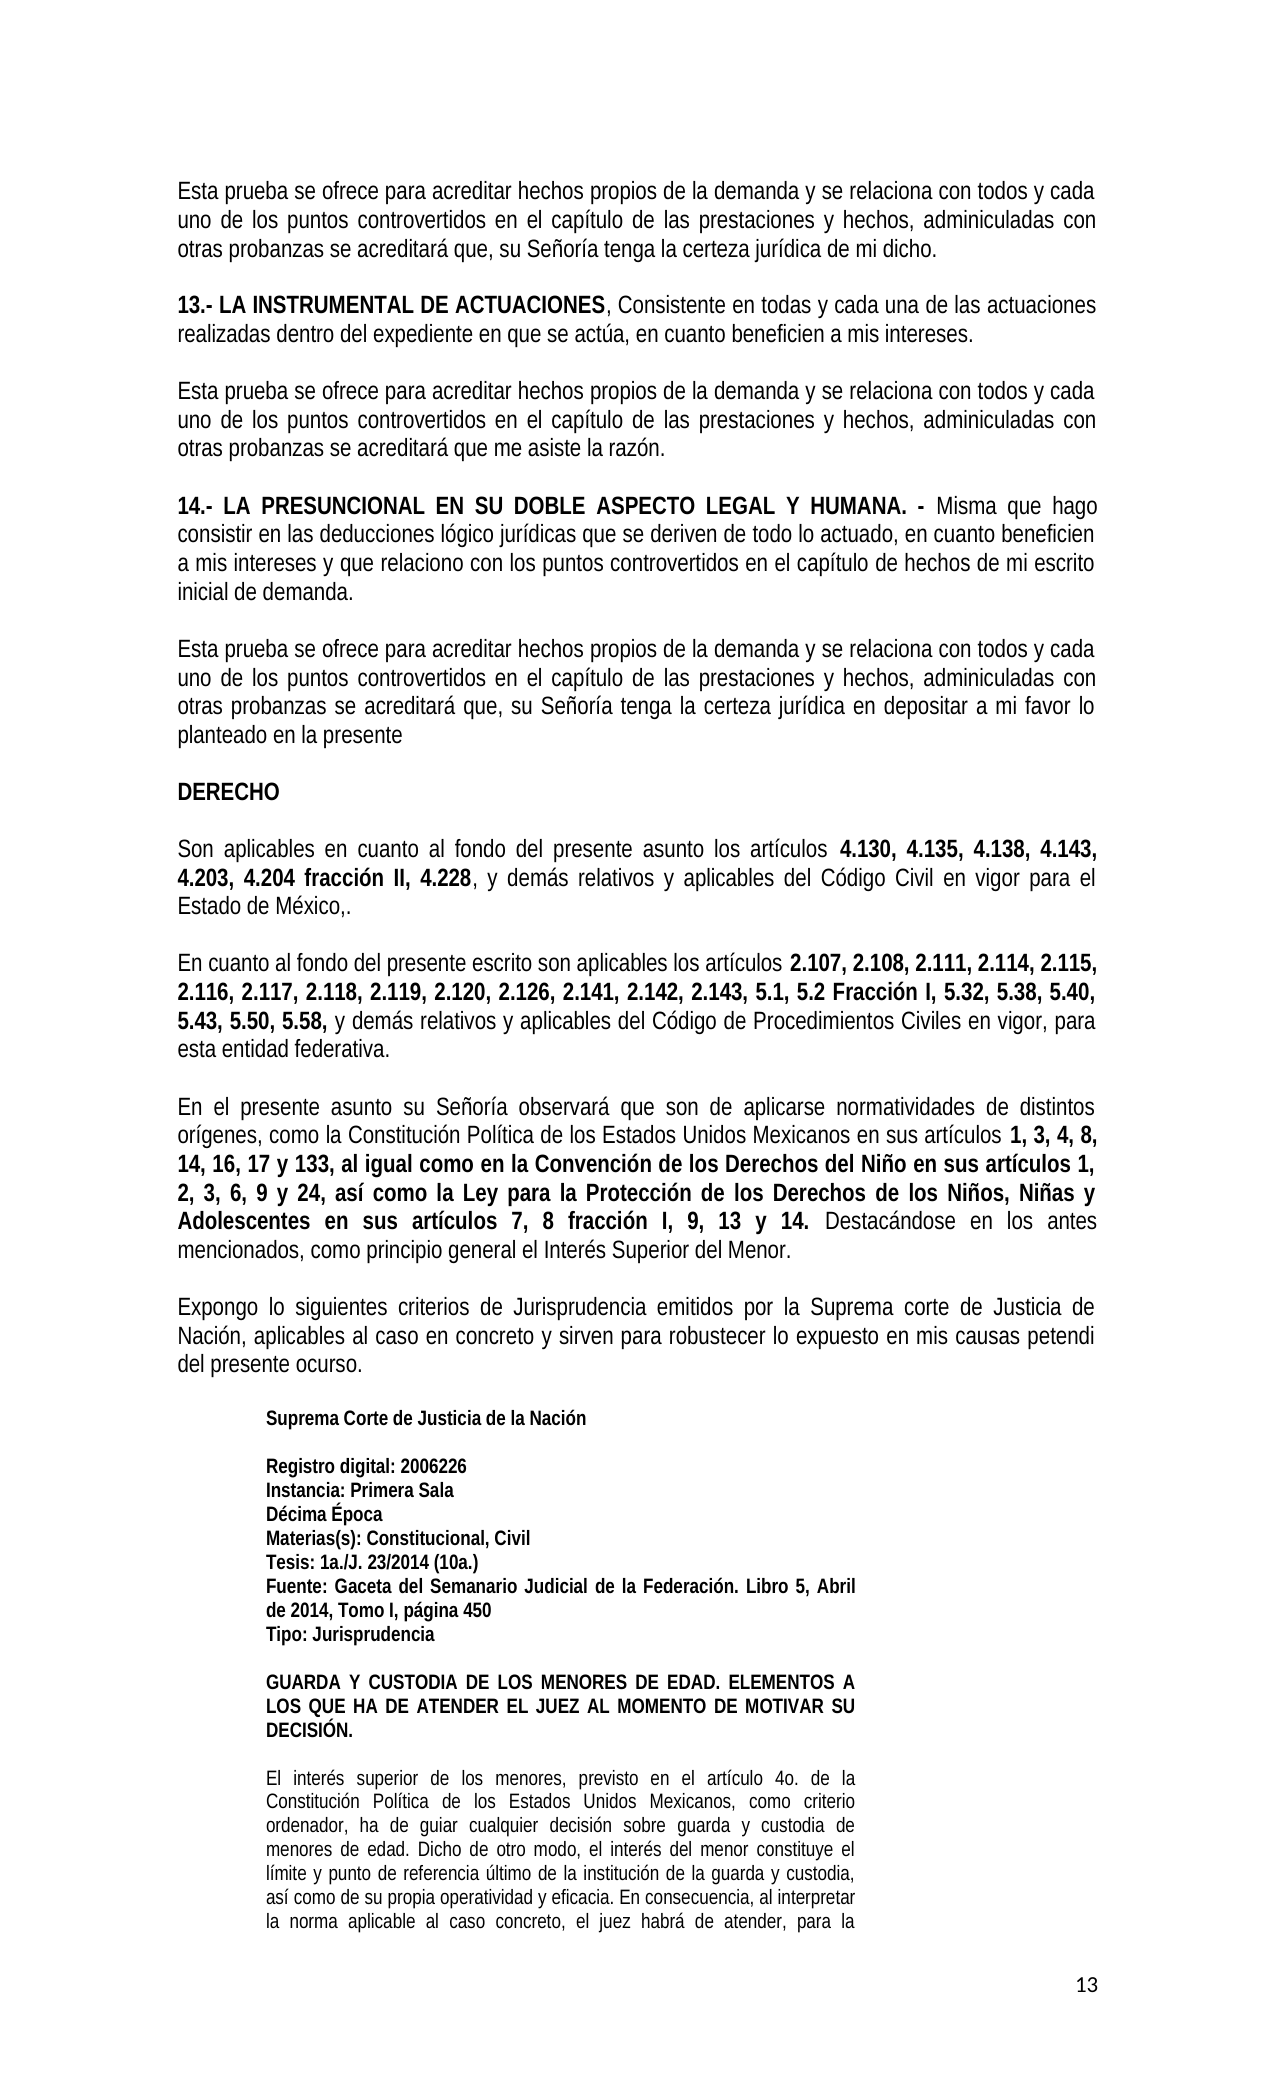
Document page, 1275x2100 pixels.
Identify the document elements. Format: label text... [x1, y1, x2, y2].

text Son aplicables en cuanto al fondo del presente asunto los artículos 4.130, 4.135, 4.138, 4.143, 4.203, 4.204 fracción II, 4.228, y demás relativos y aplicables del Código Civil en vigor para el Estado de México,. [177, 834, 1098, 920]
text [266, 1766, 856, 1933]
text 13.- LA INSTRUMENTAL DE ACTUACIONES, Consistente en todas y cada una de las actuaciones realizadas dentro del expediente en que se actúa, en cuanto beneficien a mis intereses. [177, 290, 1098, 347]
text Registro digital: 2006226 [266, 1454, 856, 1478]
text Tesis: 1a./J. 23/2014 (10a.) [266, 1550, 856, 1574]
text Décima Época [266, 1502, 856, 1526]
text Esta prueba se ofrece para acreditar hechos propios de la demanda y se relaciona con todos y cada uno de los puntos controvertidos en el capítulo de las prestaciones y hechos, adminiculadas con otras probanzas se acreditará que, su Señoría tenga la certeza jurídica de mi dicho. [177, 176, 1098, 262]
text En cuanto al fondo del presente escrito son aplicables los artículos 2.107, 2.108, 2.111, 2.114, 2.115, 2.116, 2.117, 2.118, 2.119, 2.120, 2.126, 2.141, 2.142, 2.143, 5.1, 5.2 Fracción I, 5.32, 5.38, 5.40, 5.43, 5.50, 5.58, y demás relativos y aplicables del Código de Procedimientos Civiles en vigor, para esta entidad federativa. [177, 948, 1098, 1063]
text Suprema Corte de Justicia de la Nación [266, 1406, 856, 1430]
text Esta prueba se ofrece para acreditar hechos propios de la demanda y se relaciona con todos y cada uno de los puntos controvertidos en el capítulo de las prestaciones y hechos, adminiculadas con otras probanzas se acreditará que, su Señoría tenga la certeza jurídica en depositar a mi favor lo planteado en la presente [177, 634, 1098, 748]
text Instancia: Primera Sala [266, 1478, 856, 1502]
text Materias(s): Constitucional, Civil [266, 1526, 856, 1550]
text GUARDA Y CUSTODIA DE LOS MENORES DE EDAD. ELEMENTOS A LOS QUE HA DE ATENDER EL JUEZ AL MOMENTO DE MOTIVAR SU DECISIÓN. [266, 1670, 856, 1742]
text 14.- LA PRESUNCIONAL EN SU DOBLE ASPECTO LEGAL Y HUMANA. - Misma que hago consistir en las deducciones lógico jurídicas que se deriven de todo lo actuado, en cuanto beneficien a mis intereses y que relaciono con los puntos controvertidos en el capítulo de hechos de mi escrito inicial de demanda. [177, 491, 1098, 605]
text Esta prueba se ofrece para acreditar hechos propios de la demanda y se relaciona con todos y cada uno de los puntos controvertidos en el capítulo de las prestaciones y hechos, adminiculadas con otras probanzas se acreditará que me asiste la razón. [177, 376, 1098, 462]
text En el presente asunto su Señoría observará que son de aplicarse normatividades de distintos orígenes, como la Constitución Política de los Estados Unidos Mexicanos en sus artículos 1, 3, 4, 8, 14, 16, 17 y 133, al igual como en la Convención de los Derechos del Niño en sus artículos 1, 2, 3, 6, 9 y 24, así como la Ley para la Protección de los Derechos de los Niños, Niñas y Adolescentes en sus artículos 7, 8 fracción I, 9, 13 y 14. Destacándose en los antes mencionados, como principio general el Interés Superior del Menor. [177, 1092, 1098, 1263]
text Tipo: Jurisprudencia [266, 1622, 856, 1646]
text Expongo lo siguientes criterios de Jurisprudencia emitidos por la Suprema corte de Justicia de Nación, aplicables al caso en concreto y sirven para robustecer lo expuesto en mis causas petendi del presente ocurso. [177, 1292, 1098, 1378]
text DERECHO [177, 777, 1098, 806]
text Fuente: Gaceta del Semanario Judicial de la Federación. Libro 5, Abril de 2014, Tomo I, página 450 [266, 1574, 856, 1622]
